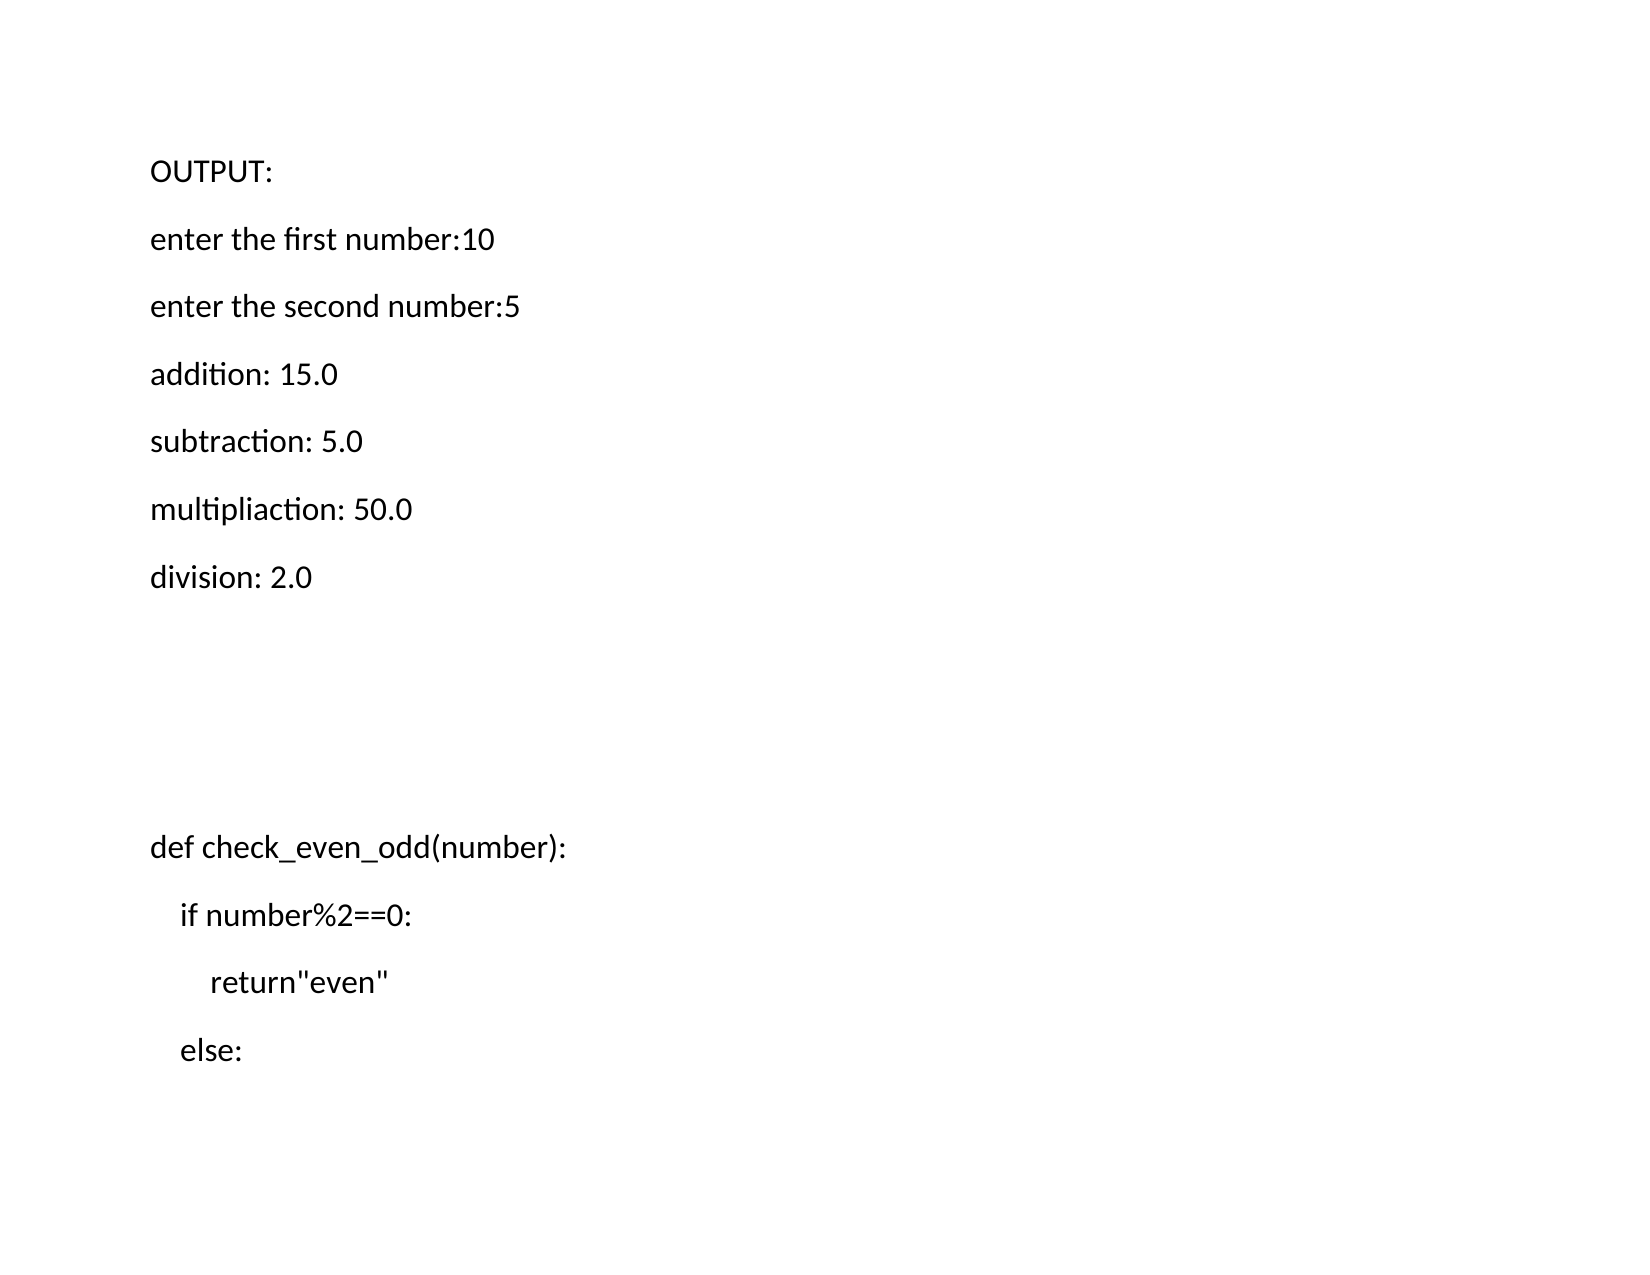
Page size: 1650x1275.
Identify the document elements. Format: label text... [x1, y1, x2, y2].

text enter the first number:10 [150, 218, 1500, 258]
text enter the second number:5 [150, 285, 1500, 326]
text def check_even_odd(number): [150, 826, 1500, 867]
text if number%2==0: [150, 894, 1500, 934]
text OUTPUT: [150, 150, 1500, 191]
text return"even" [150, 961, 1500, 1002]
text multipliaction: 50.0 [150, 488, 1500, 529]
text else: [150, 1029, 1500, 1069]
text addition: 15.0 [150, 353, 1500, 393]
text subtraction: 5.0 [150, 420, 1500, 461]
text division: 2.0 [150, 556, 1500, 596]
